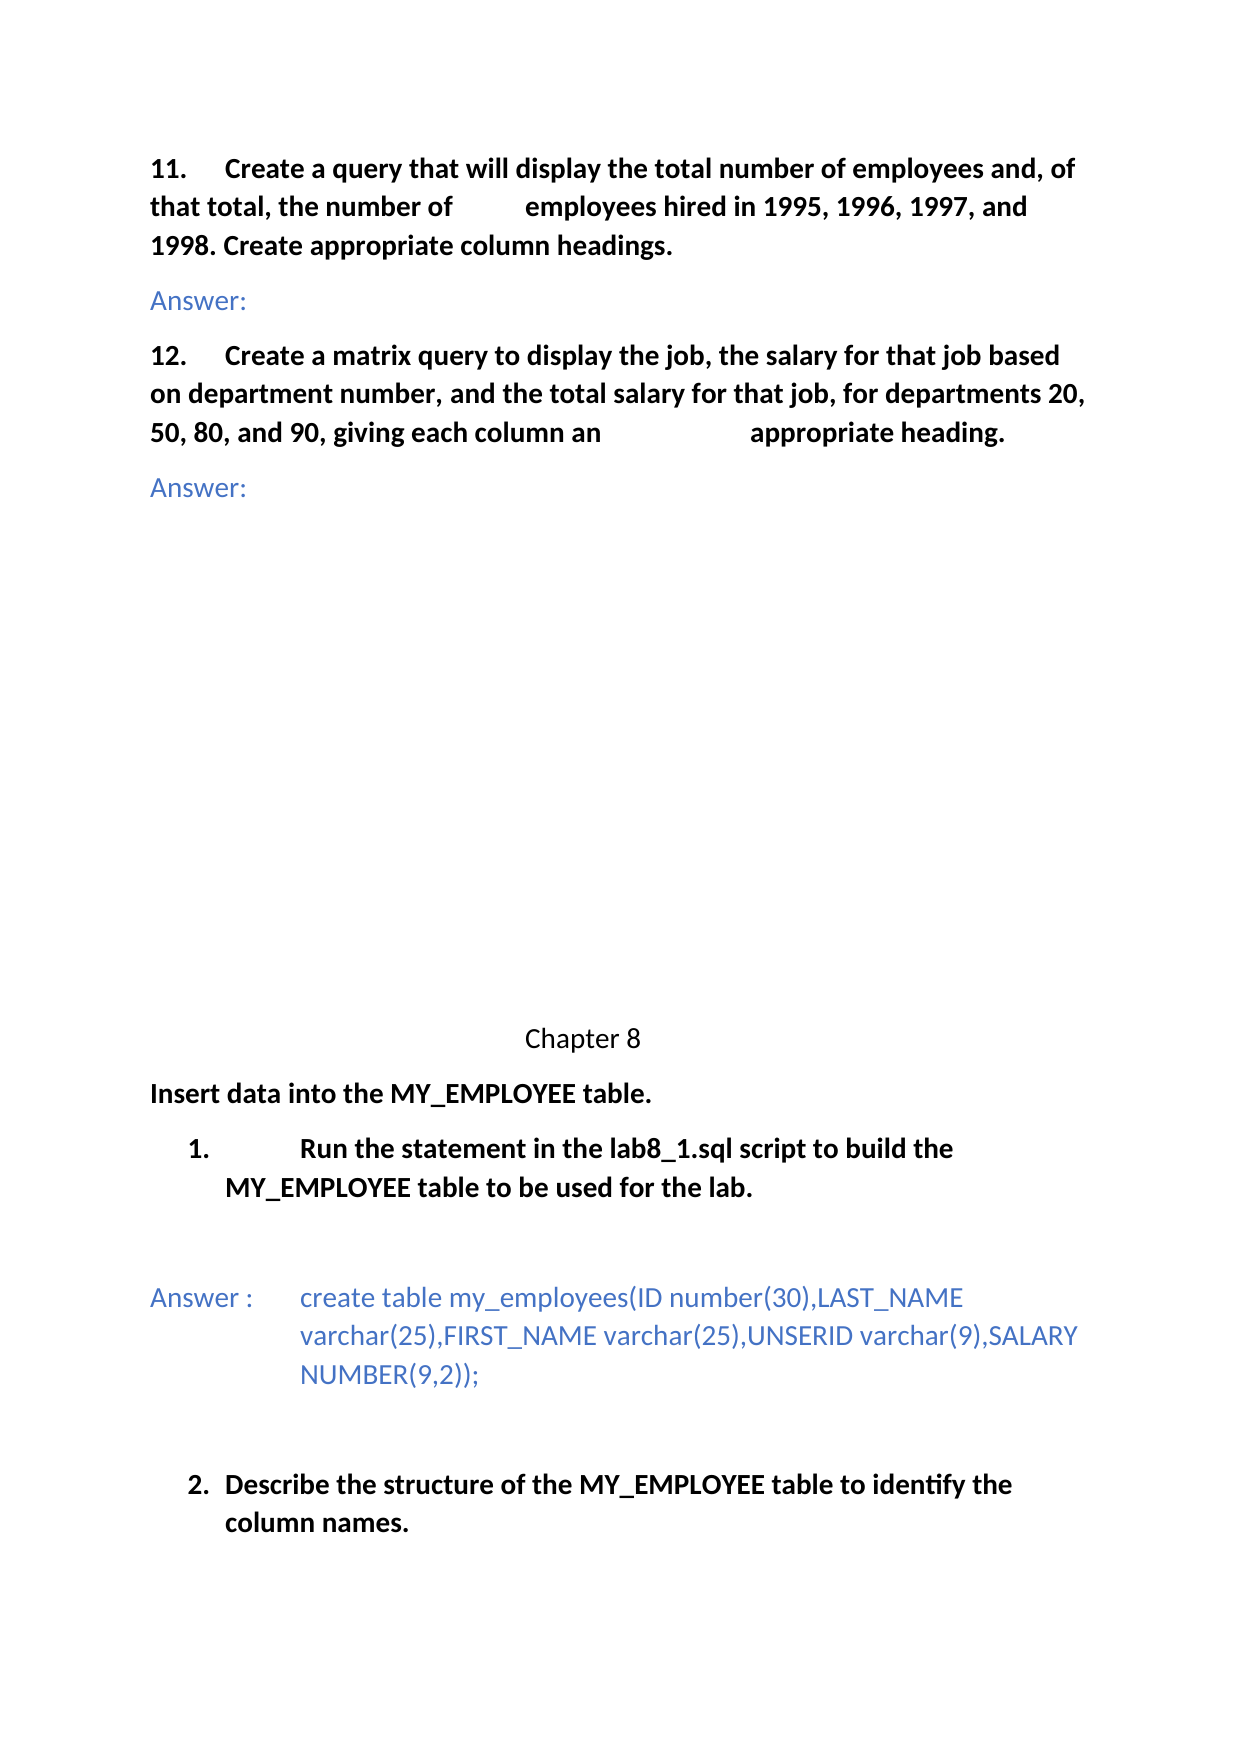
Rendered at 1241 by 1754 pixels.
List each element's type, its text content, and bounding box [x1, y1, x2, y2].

text Chapter 8 [150, 1020, 1090, 1056]
text Answer: [150, 469, 1090, 505]
text 11. Create a query that will display the total number of employees and, of that total, the number of employees hired in 1995, 1996, 1997, and 1998. Create appropriate column headings. [150, 150, 1090, 262]
text 12. Create a matrix query to display the job, the salary for that job based on department number, and the total salary for that job, for departments 20, 50, 80, and 90, giving each column an appropriate heading. [150, 337, 1090, 449]
list Describe the structure of the MY_EMPLOYEE table to identify the column names. [187, 1466, 1090, 1540]
text Answer: [150, 282, 1090, 318]
list Run the statement in the lab8_1.sql script to build the MY_EMPLOYEE table to be used for the lab. [187, 1130, 1090, 1204]
text Insert data into the MY_EMPLOYEE table. [150, 1075, 1090, 1111]
text Answer : create table my_employees(ID number(30),LAST_NAME varchar(25),FIRST_NAME varchar(25),UNSERID varchar(9),SALARY NUMBER(9,2)); [150, 1279, 1090, 1391]
